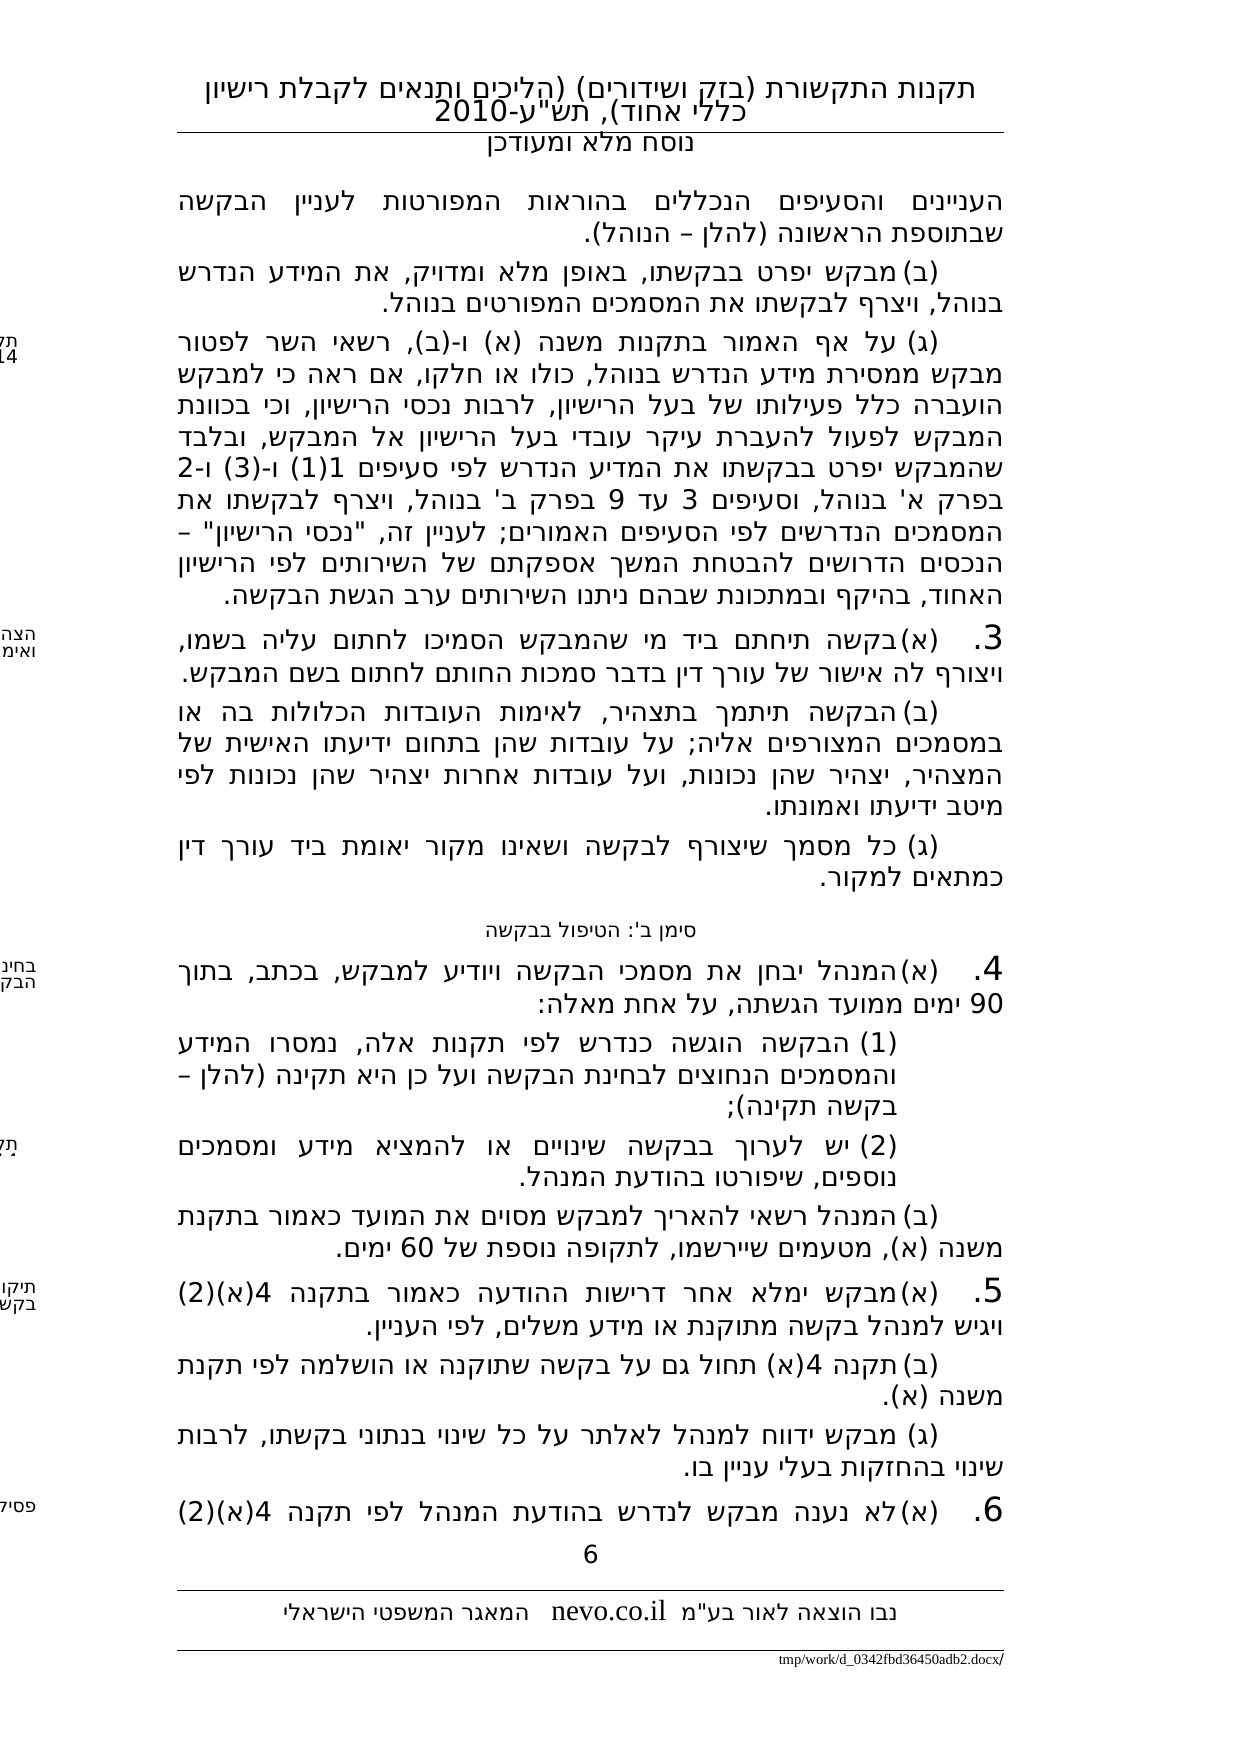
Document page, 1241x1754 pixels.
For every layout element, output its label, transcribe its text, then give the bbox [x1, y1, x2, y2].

text 5. (א) מבקש ימלא אחר דרישות ההודעה כאמור בתקנה 4(א)(2) ויגיש למנהל בקשה מתוקנת או מידע משלים, לפי העניין. [177, 1271, 1004, 1341]
text (ב) הבקשה תיתמך בתצהיר, לאימות העובדות הכלולות בה או במסמכים המצורפים אליה; על עובדות שהן בתחום ידיעתו האישית של המצהיר, יצהיר שהן נכונות, ועל עובדות אחרות יצהיר שהן נכונות לפי מיטב ידיעתו ואמונתו. [177, 696, 1004, 822]
text (ג) על אף האמור בתקנות משנה (א) ו-(ב), רשאי השר לפטור מבקש ממסירת מידע הנדרש בנוהל, כולו או חלקו, אם ראה כי למבקש הועברה כלל פעילותו של בעל הרישיון, לרבות נכסי הרישיון, וכי בכוונת המבקש לפעול להעברת עיקר עובדי בעל הרישיון אל המבקש, ובלבד שהמבקש יפרט בבקשתו את המדיע הנדרש לפי סעיפים 1(1) ו-(3) ו-2 בפרק א' בנוהל, וסעיפים 3 עד 9 בפרק ב' בנוהל, ויצרף לבקשתו את המסמכים הנדרשים לפי הסעיפים האמורים; לעניין זה, "נכסי הרישיון" – הנכסים הדרושים להבטחת המשך אספקתם של השירותים לפי הרישיון האחוד, בהיקף ובמתכונת שבהם ניתנו השירותים ערב הגשת הבקשה. [177, 327, 1004, 611]
text (1) הבקשה הוגשה כנדרש לפי תקנות אלה, נמסרו המידע והמסמכים הנחוצים לבחינת הבקשה ועל כן היא תקינה (להלן – בקשה תקינה); [177, 1028, 898, 1122]
text (ב) מבקש יפרט בבקשתו, באופן מלא ומדויק, את המידע הנדרש בנוהל, ויצרף לבקשתו את המסמכים המפורטים בנוהל. [177, 256, 1004, 319]
text (ג) מבקש ידווח למנהל לאלתר על כל שינוי בנתוני בקשתו, לרבות שינוי בהחזקות בעלי עניין בו. [177, 1419, 1004, 1483]
text 4. (א) המנהל יבחן את מסמכי הבקשה ויודיע למבקש, בכתב, בתוך 90 ימים ממועד הגשתה, על אחת מאלה: [177, 950, 1004, 1020]
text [177, 1490, 1004, 1529]
text 3. (א) בקשה תיחתם ביד מי שהמבקש הסמיכו לחתום עליה בשמו, ויצורף לה אישור של עורך דין בדבר סמכות החותם לחתום בשם המבקש. [177, 618, 1004, 688]
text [177, 185, 1004, 248]
text סימן ב': הטיפול בבקשה [177, 918, 1004, 942]
text (ב) המנהל רשאי להאריך למבקש מסוים את המועד כאמור בתקנת משנה (א), מטעמים שיירשמו, לתקופה נוספת של 60 ימים. [177, 1200, 1004, 1263]
text (ג) כל מסמך שיצורף לבקשה ושאינו מקור יאומת ביד עורך דין כמתאים למקור. [177, 830, 1004, 893]
text (ב) תקנה 4(א) תחול גם על בקשה שתוקנה או הושלמה לפי תקנת משנה (א). [177, 1349, 1004, 1412]
text (2) יש לערוך בבקשה שינויים או להמציא מידע ומסמכים נוספים, שיפורטו בהודעת המנהל. [177, 1130, 898, 1193]
